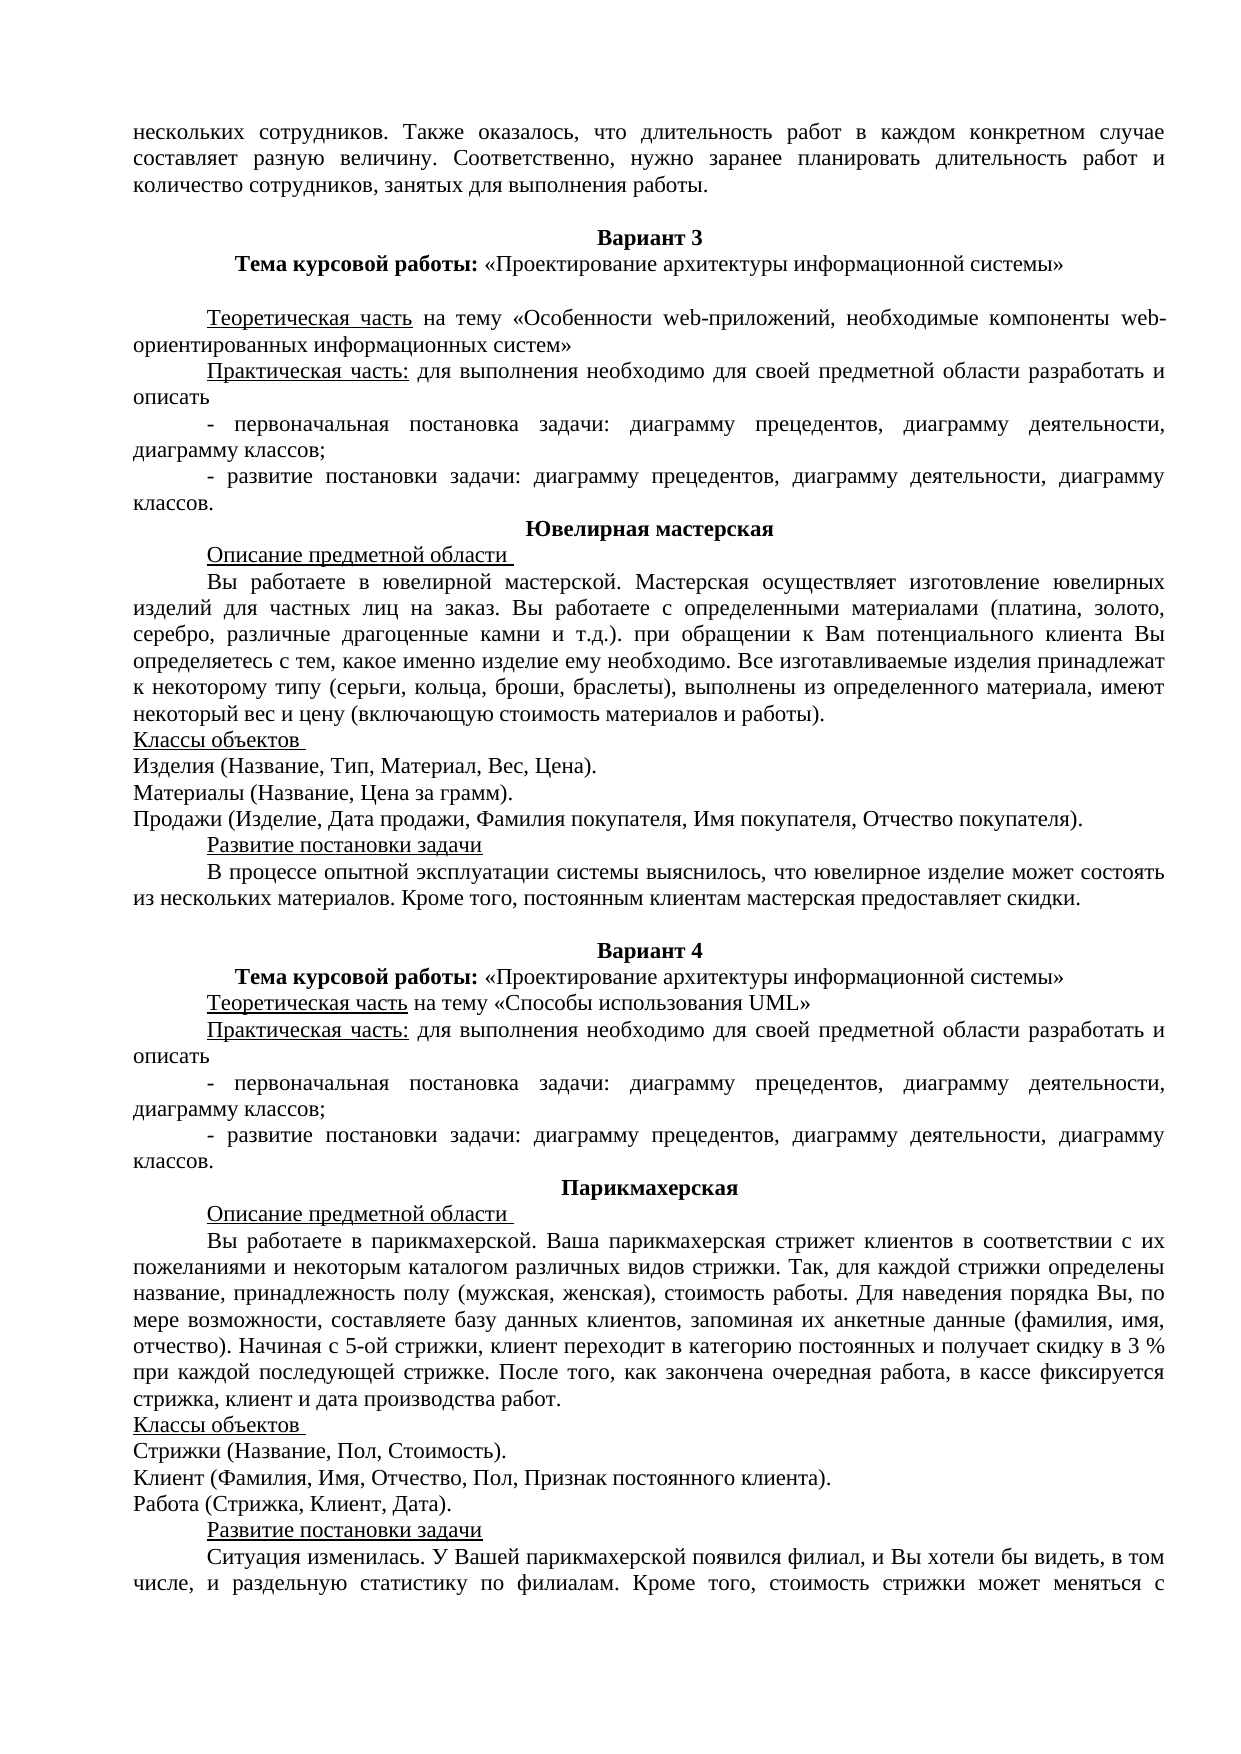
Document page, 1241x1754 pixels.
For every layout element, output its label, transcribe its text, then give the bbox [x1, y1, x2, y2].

text Теоретическая часть на тему «Особенности web-приложений, необходимые компоненты web-ориентированных информационных систем» [133, 304, 1167, 357]
text Парикмахерская [133, 1174, 1167, 1200]
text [133, 1543, 1167, 1596]
text Тема курсовой работы: «Проектирование архитектуры информационной системы» [133, 250, 1167, 276]
text - первоначальная постановка задачи: диаграмму прецедентов, диаграмму деятельности, диаграмму классов; [133, 1068, 1167, 1121]
text Клиент (Фамилия, Имя, Отчество, Пол, Признак постоянного клиента). [133, 1464, 1167, 1490]
text Описание предметной области [133, 541, 1167, 568]
text - развитие постановки задачи: диаграмму прецедентов, диаграмму деятельности, диаграмму классов. [133, 462, 1167, 515]
text Тема курсовой работы: «Проектирование архитектуры информационной системы» [133, 963, 1167, 989]
text Описание предметной области [133, 1200, 1167, 1227]
text Вариант 4 [133, 937, 1167, 963]
text Вариант 3 [133, 223, 1167, 250]
text В процессе опытной эксплуатации системы выяснилось, что ювелирное изделие может состоять из нескольких материалов. Кроме того, постоянным клиентам мастерская предоставляет скидки. [133, 858, 1167, 910]
text Вы работаете в ювелирной мастерской. Мастерская осуществляет изготовление ювелирных изделий для частных лиц на заказ. Вы работаете с определенными материалами (платина, золото, серебро, различные драгоценные камни и т.д.). при обращении к Вам потенциального клиента Вы определяетесь с тем, какое именно изделие ему необходимо. Все изготавливаемые изделия принадлежат к некоторому типу (серьги, кольца, броши, браслеты), выполнены из определенного материала, имеют некоторый вес и цену (включающую стоимость материалов и работы). [133, 568, 1167, 726]
text - первоначальная постановка задачи: диаграмму прецедентов, диаграмму деятельности, диаграмму классов; [133, 410, 1167, 462]
text Классы объектов [133, 726, 1167, 752]
text Вы работаете в парикмахерской. Ваша парикмахерская стрижет клиентов в соответствии с их пожеланиями и некоторым каталогом различных видов стрижки. Так, для каждой стрижки определены название, принадлежность полу (мужская, женская), стоимость работы. Для наведения порядка Вы, по мере возможности, составляете базу данных клиентов, запоминая их анкетные данные (фамилия, имя, отчество). Начиная с 5-ой стрижки, клиент переходит в категорию постоянных и получает скидку в 3 % при каждой последующей стрижке. После того, как закончена очередная работа, в кассе фиксируется стрижка, клиент и дата производства работ. [133, 1227, 1167, 1411]
text Материалы (Название, Цена за грамм). [133, 779, 1167, 805]
text Практическая часть: для выполнения необходимо для своей предметной области разработать и описать [133, 357, 1167, 410]
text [133, 118, 1167, 197]
text Ювелирная мастерская [133, 515, 1167, 541]
text Практическая часть: для выполнения необходимо для своей предметной области разработать и описать [133, 1016, 1167, 1068]
text Развитие постановки задачи [133, 831, 1167, 858]
text Стрижки (Название, Пол, Стоимость). [133, 1437, 1167, 1464]
text Изделия (Название, Тип, Материал, Вес, Цена). [133, 752, 1167, 779]
text Продажи (Изделие, Дата продажи, Фамилия покупателя, Имя покупателя, Отчество покупателя). [133, 805, 1167, 831]
text Работа (Стрижка, Клиент, Дата). [133, 1490, 1167, 1517]
text Развитие постановки задачи [133, 1517, 1167, 1543]
text Теоретическая часть на тему «Способы использования UML» [133, 989, 1167, 1016]
text Классы объектов [133, 1411, 1167, 1437]
text - развитие постановки задачи: диаграмму прецедентов, диаграмму деятельности, диаграмму классов. [133, 1121, 1167, 1174]
